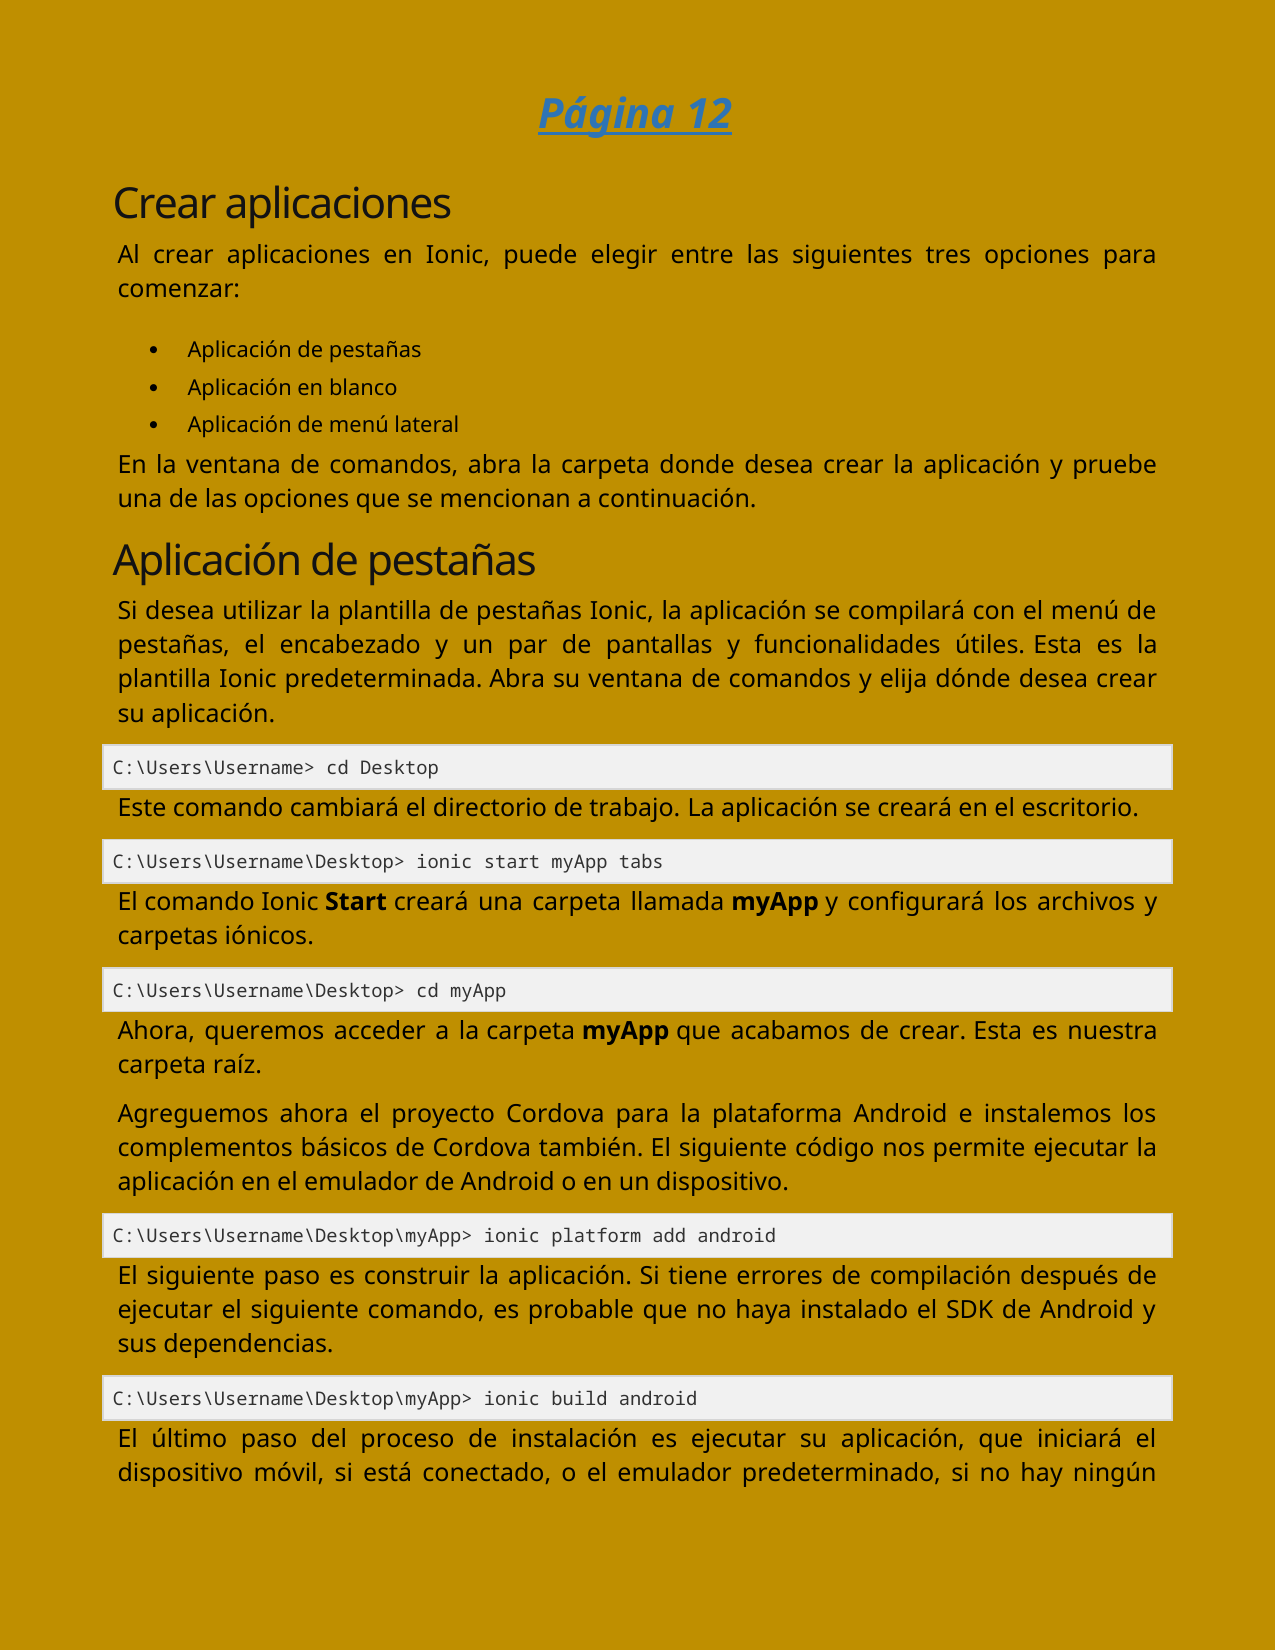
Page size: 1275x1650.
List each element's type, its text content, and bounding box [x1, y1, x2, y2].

text C:\Users\Username\Desktop\myApp> ionic build android [104, 1377, 1171, 1419]
list Aplicación en blanco [150, 371, 1163, 401]
text El siguiente paso es construir la aplicación. Si tiene errores de compilación después de ejecutar el siguiente comando, es probable que no haya instalado el SDK de Android y sus dependencias. [117, 1258, 1158, 1360]
text C:\Users\Username\Desktop> cd myApp [104, 969, 1171, 1011]
list Aplicación de menú lateral [150, 409, 1163, 439]
subtitle Crear aplicaciones [112, 173, 1158, 232]
text Este comando cambiará el directorio de trabajo. La aplicación se creará en el escritorio. [117, 790, 1158, 824]
text Si desea utilizar la plantilla de pestañas Ionic, la aplicación se compilará con el menú de pestañas, el encabezado y un par de pantallas y funcionalidades útiles. Esta es la plantilla Ionic predeterminada. Abra su ventana de comandos y elija dónde desea crear su aplicación. [117, 593, 1158, 729]
text En la ventana de comandos, abra la carpeta donde desea crear la aplicación y pruebe una de las opciones que se mencionan a continuación. [117, 447, 1158, 515]
list Aplicación de pestañas [150, 334, 1163, 364]
text Agreguemos ahora el proyecto Cordova para la plataforma Android e instalemos los complementos básicos de Cordova también. El siguiente código nos permite ejecutar la aplicación en el emulador de Android o en un dispositivo. [117, 1096, 1158, 1198]
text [117, 1421, 1158, 1489]
text C:\Users\Username> cd Desktop [104, 746, 1171, 788]
text Ahora, queremos acceder a la carpeta myApp que acabamos de crear. Esta es nuestra carpeta raíz. [117, 1012, 1158, 1081]
text C:\Users\Username\Desktop> ionic start myApp tabs [104, 840, 1171, 882]
subtitle Aplicación de pestañas [112, 530, 1158, 588]
text C:\Users\Username\Desktop\myApp> ionic platform add android [104, 1214, 1171, 1257]
text Al crear aplicaciones en Ionic, puede elegir entre las siguientes tres opciones para comenzar: [117, 237, 1158, 305]
text El comando Ionic Start creará una carpeta llamada myApp y configurará los archivos y carpetas iónicos. [117, 884, 1158, 952]
